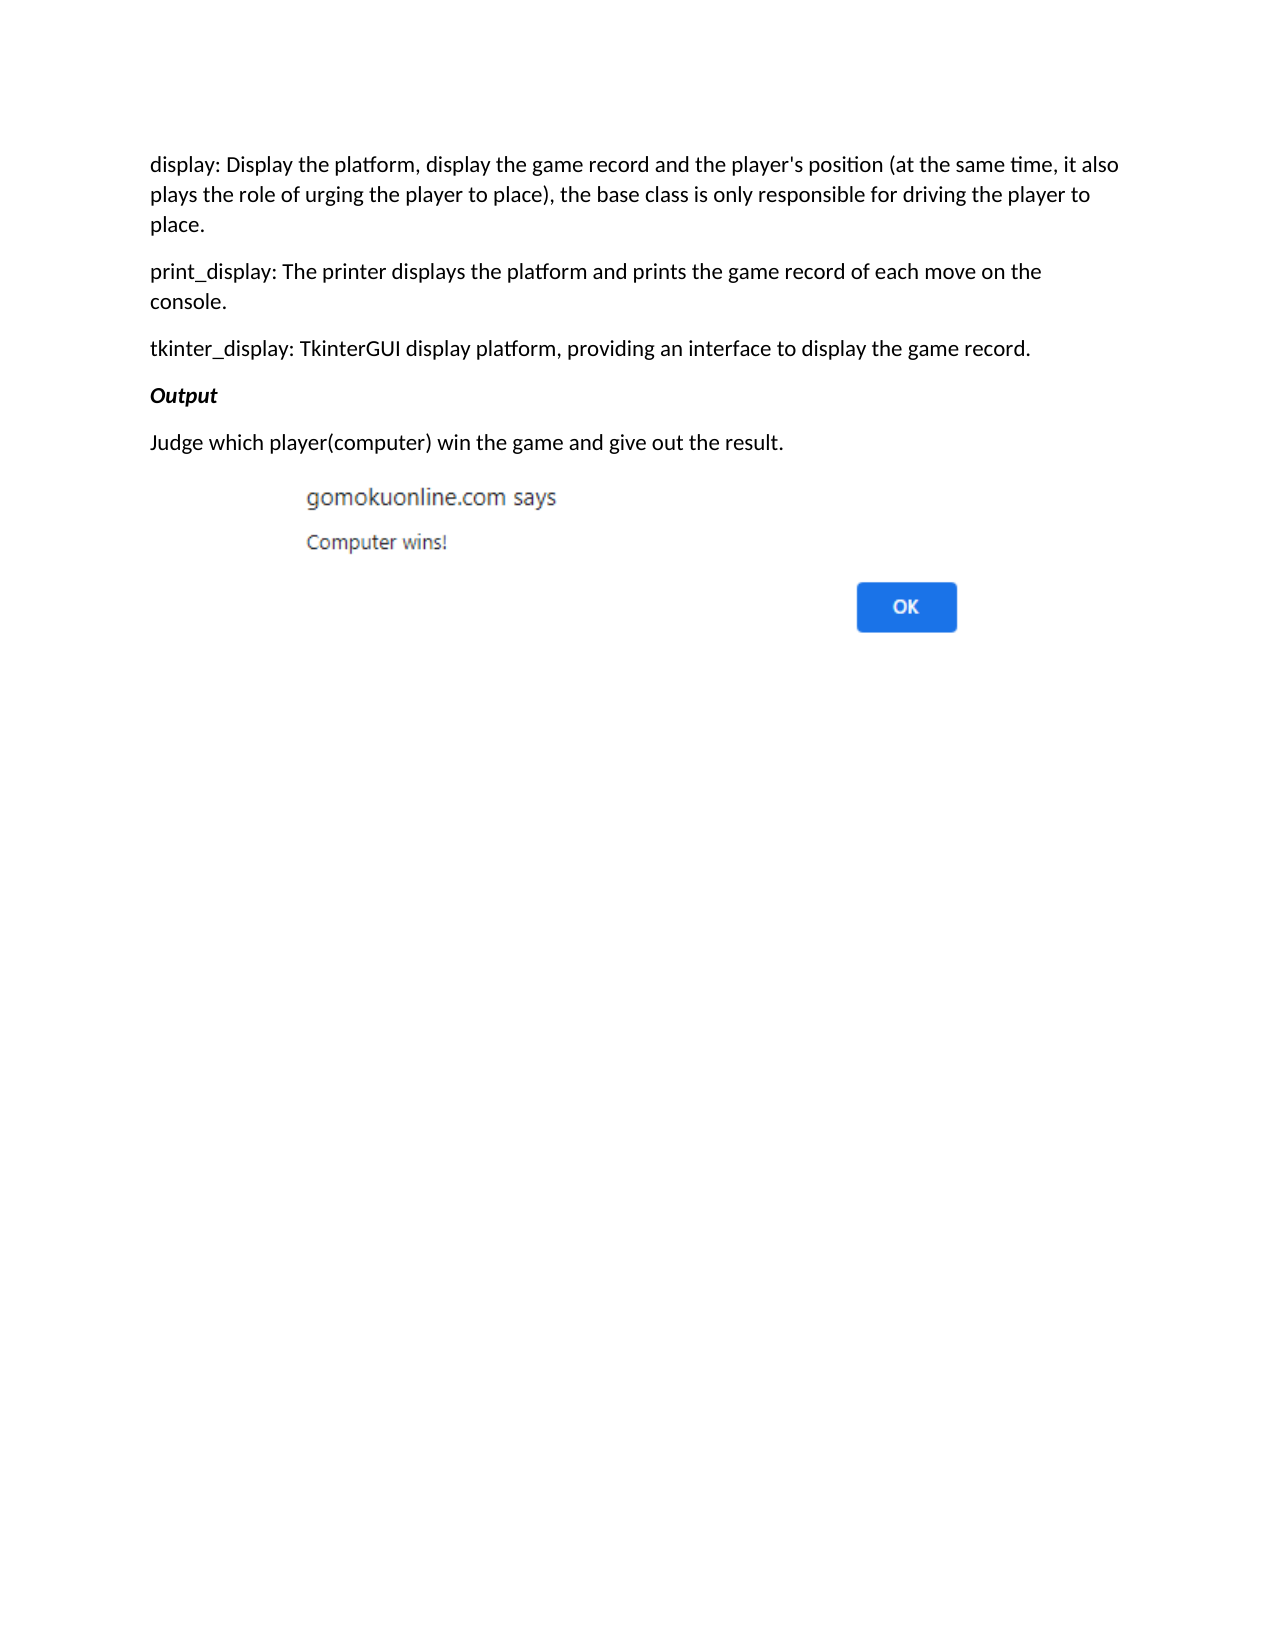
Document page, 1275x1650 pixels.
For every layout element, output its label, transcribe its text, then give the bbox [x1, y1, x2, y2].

text tkinter_display: TkinterGUI display platform, providing an interface to display the game record. [150, 334, 1125, 362]
text print_display: The printer displays the platform and prints the game record of each move on the console. [150, 257, 1125, 316]
text display: Display the platform, display the game record and the player's position (at the same time, it also plays the role of urging the player to place), the base class is only responsible for driving the player to place. [150, 150, 1125, 238]
picture [302, 475, 973, 647]
text Output [150, 381, 1125, 409]
text Judge which player(computer) win the game and give out the result. [150, 428, 1125, 456]
